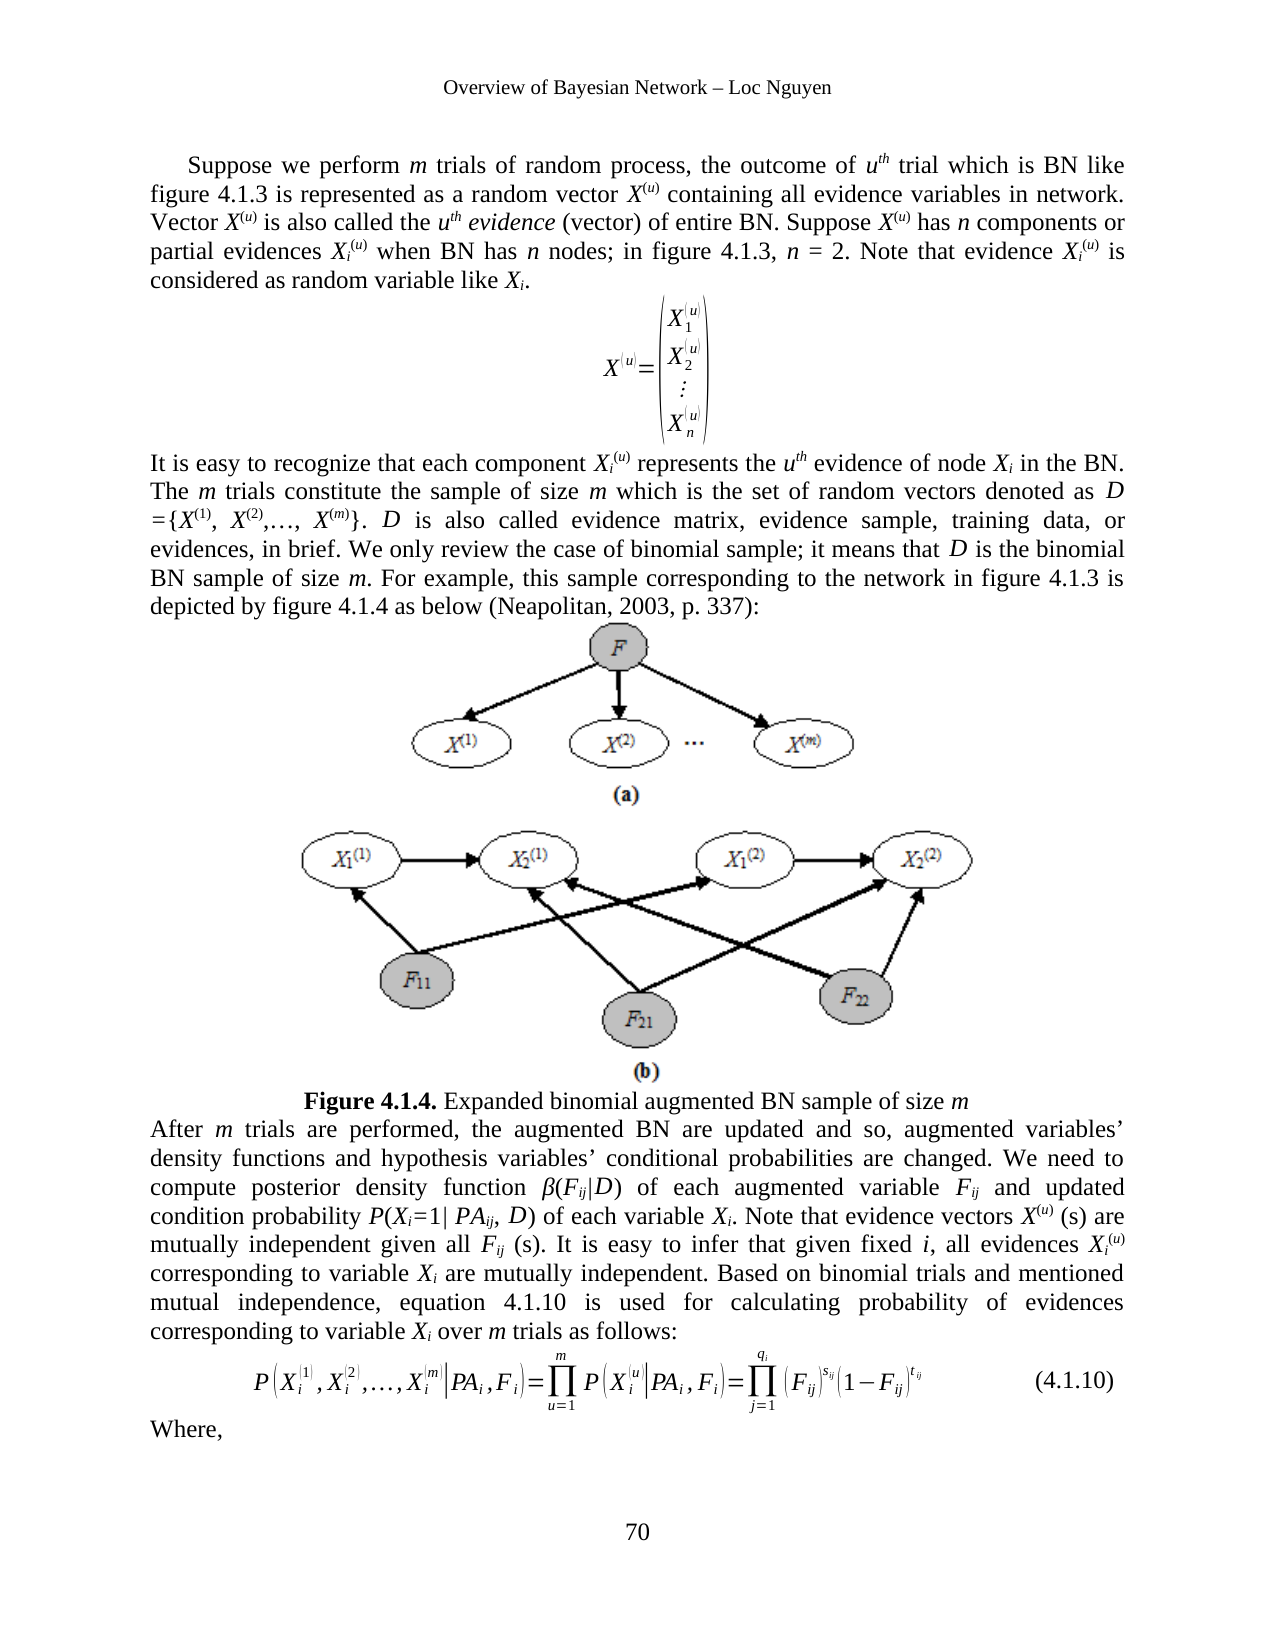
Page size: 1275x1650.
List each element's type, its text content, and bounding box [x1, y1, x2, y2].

picture [299, 620, 976, 1086]
text Suppose we perform m trials of random process, the outcome of uth trial which is BN like figure 4.1.3 is represented as a random vector X(u) containing all evidence variables in network. Vector X(u) is also called the uth evidence (vector) of entire BN. Suppose X(u) has n components or partial evidences Xi(u) when BN has n nodes; in figure 4.1.3, n = 2. Note that evidence Xi(u) is considered as random variable like Xi. [150, 150, 1125, 294]
text After m trials are performed, the augmented BN are updated and so, augmented variables’ density functions and hypothesis variables’ conditional probabilities are changed. We need to compute posterior density function β(Fij|) of each augmented variable Fij and updated condition probability P(Xi=1| PAij, ) of each variable Xi. Note that evidence vectors X(u) (s) are mutually independent given all Fij (s). It is easy to infer that given fixed i, all evidences Xi(u) corresponding to variable Xi are mutually independent. Based on binomial trials and mentioned mutual independence, equation 4.1.10 is used for calculating probability of evidences corresponding to variable Xi over m trials as follows: [150, 1114, 1125, 1344]
text Figure 4.1.4. Expanded binomial augmented BN sample of size m [150, 1086, 1125, 1114]
table_header [150, 1345, 1023, 1414]
table_header (4.1.10) [1023, 1345, 1125, 1414]
text Where, [150, 1414, 1125, 1443]
text It is easy to recognize that each component Xi(u) represents the uth evidence of node Xi in the BN. The m trials constitute the sample of size m which is the set of random vectors denoted as ={X(1), X(2),…, X(m)}. is also called evidence matrix, evidence sample, training data, or evidences, in brief. We only review the case of binomial sample; it means that is the binomial BN sample of size m. For example, this sample corresponding to the network in figure 4.1.3 is depicted by figure 4.1.4 as below : [150, 448, 1125, 620]
